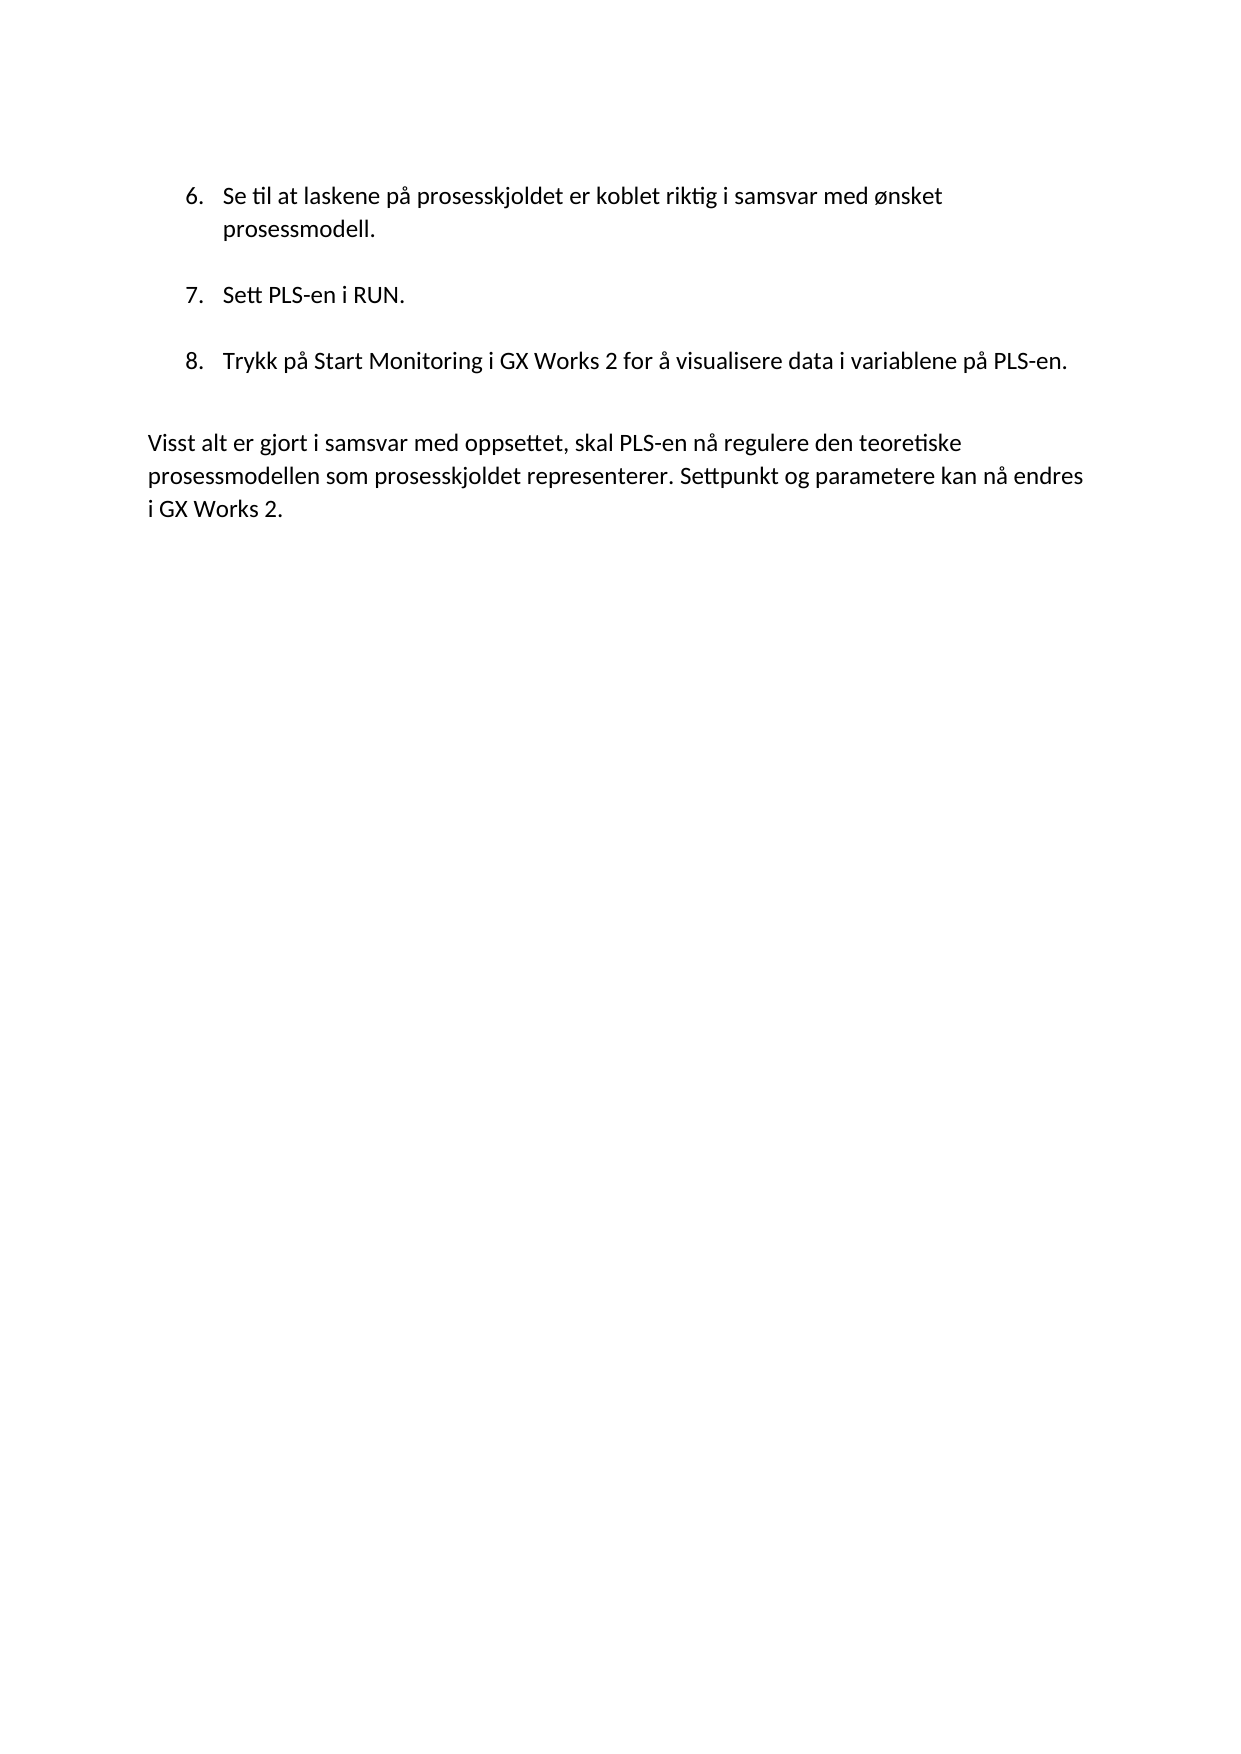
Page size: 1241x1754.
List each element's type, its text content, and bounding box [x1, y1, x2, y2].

list Se til at laskene på prosesskjoldet er koblet riktig i samsvar med ønsket prosessmodell. [185, 181, 1093, 244]
text Visst alt er gjort i samsvar med oppsettet, skal PLS-en nå regulere den teoretiske prosessmodellen som prosesskjoldet representerer. Settpunkt og parametere kan nå endres i GX Works 2. [148, 428, 1093, 524]
list Sett PLS-en i RUN. [185, 279, 1093, 310]
list Trykk på Start Monitoring i GX Works 2 for å visualisere data i variablene på PLS-en. [185, 345, 1093, 376]
